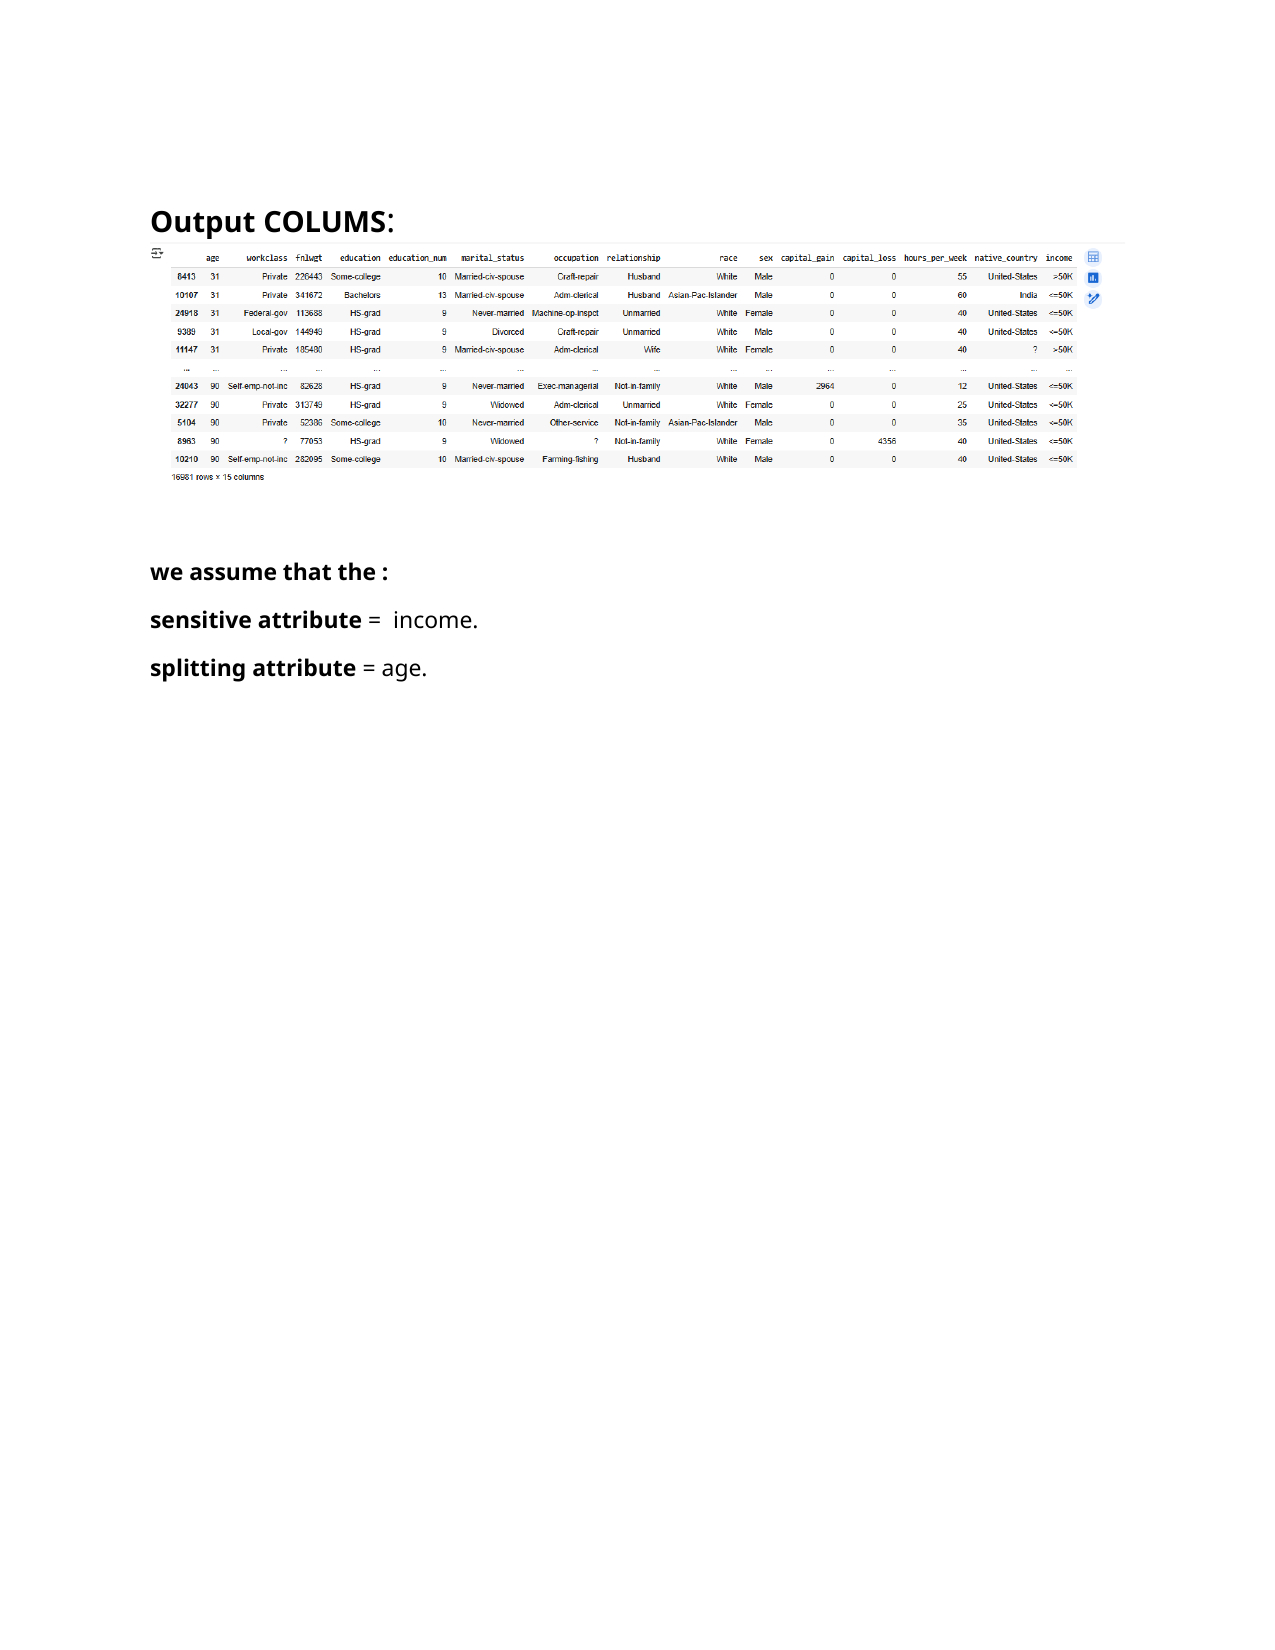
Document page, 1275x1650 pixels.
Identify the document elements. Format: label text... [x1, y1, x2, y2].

text we assume that the : [150, 556, 1125, 587]
text splitting attribute = age. [150, 652, 1125, 683]
text sensitive attribute = income. [150, 604, 1125, 635]
text Output COLUMS: [150, 197, 1125, 242]
picture [150, 242, 1125, 485]
